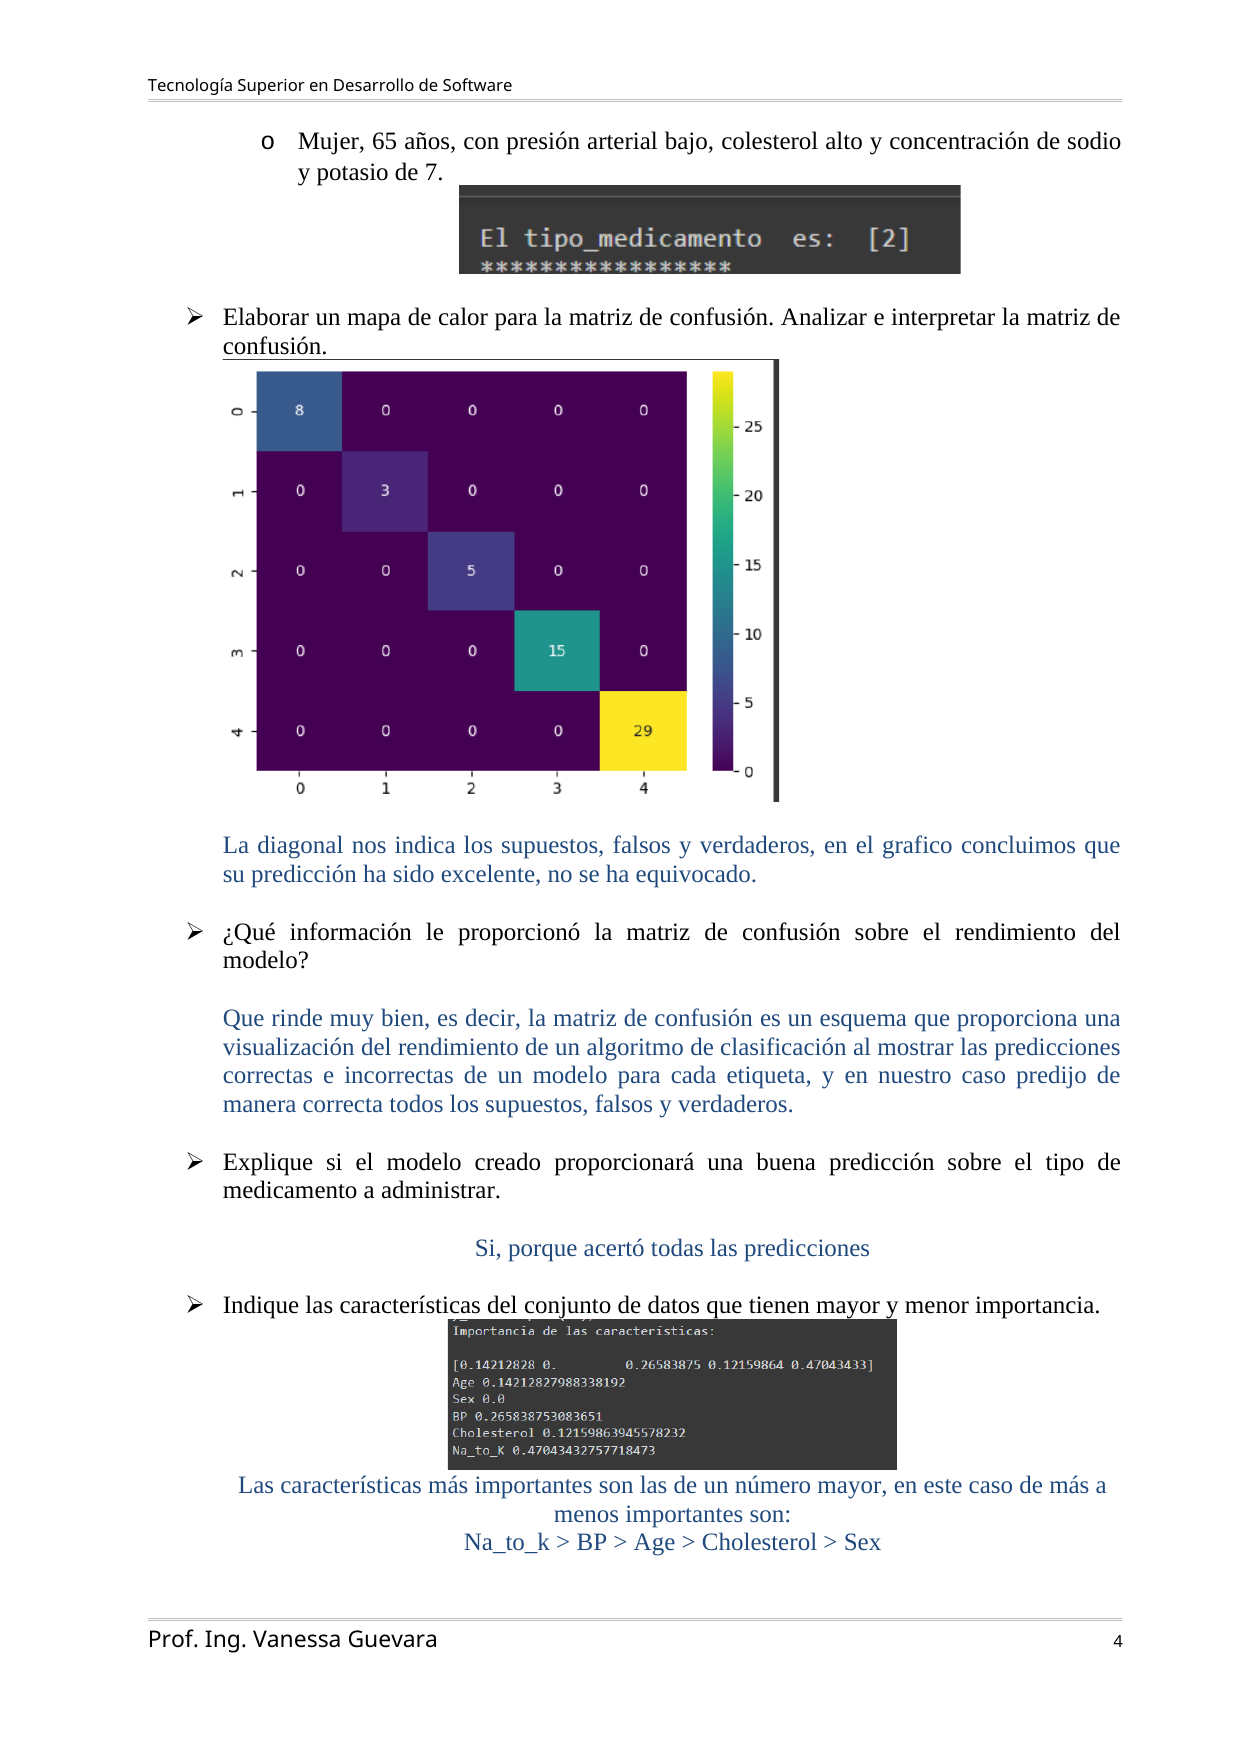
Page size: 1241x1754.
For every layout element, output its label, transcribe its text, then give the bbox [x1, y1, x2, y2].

picture [447, 1319, 897, 1470]
list Explique si el modelo creado proporcionará una buena predicción sobre el tipo de medicamento a administrar. [185, 1147, 1122, 1204]
list Que rinde muy bien, es decir, la matriz de confusión es un esquema que proporciona una visualización del rendimiento de un algoritmo de clasificación al mostrar las predicciones correctas e incorrectas de un modelo para cada etiqueta, y en nuestro caso predijo de manera correcta todos los supuestos, falsos y verdaderos. [223, 1003, 1122, 1118]
list Na_to_k > BP > Age > Cholesterol > Sex [223, 1527, 1122, 1556]
list Mujer, 65 años, con presión arterial bajo, colesterol alto y concentración de sodio y potasio de 7. [260, 126, 1122, 186]
picture [459, 185, 961, 274]
list Si, porque acertó todas las predicciones [223, 1233, 1122, 1262]
list Elaborar un mapa de calor para la matriz de confusión. Analizar e interpretar la matriz de confusión. [185, 302, 1122, 359]
list Indique las características del conjunto de datos que tienen mayor y menor importancia. [185, 1291, 1122, 1319]
picture [222, 359, 780, 802]
list Las características más importantes son las de un número mayor, en este caso de más a menos importantes son: [223, 1470, 1122, 1527]
list La diagonal nos indica los supuestos, falsos y verdaderos, en el grafico concluimos que su predicción ha sido excelente, no se ha equivocado. [223, 831, 1122, 888]
list ¿Qué información le proporcionó la matriz de confusión sobre el rendimiento del modelo? [185, 917, 1122, 974]
